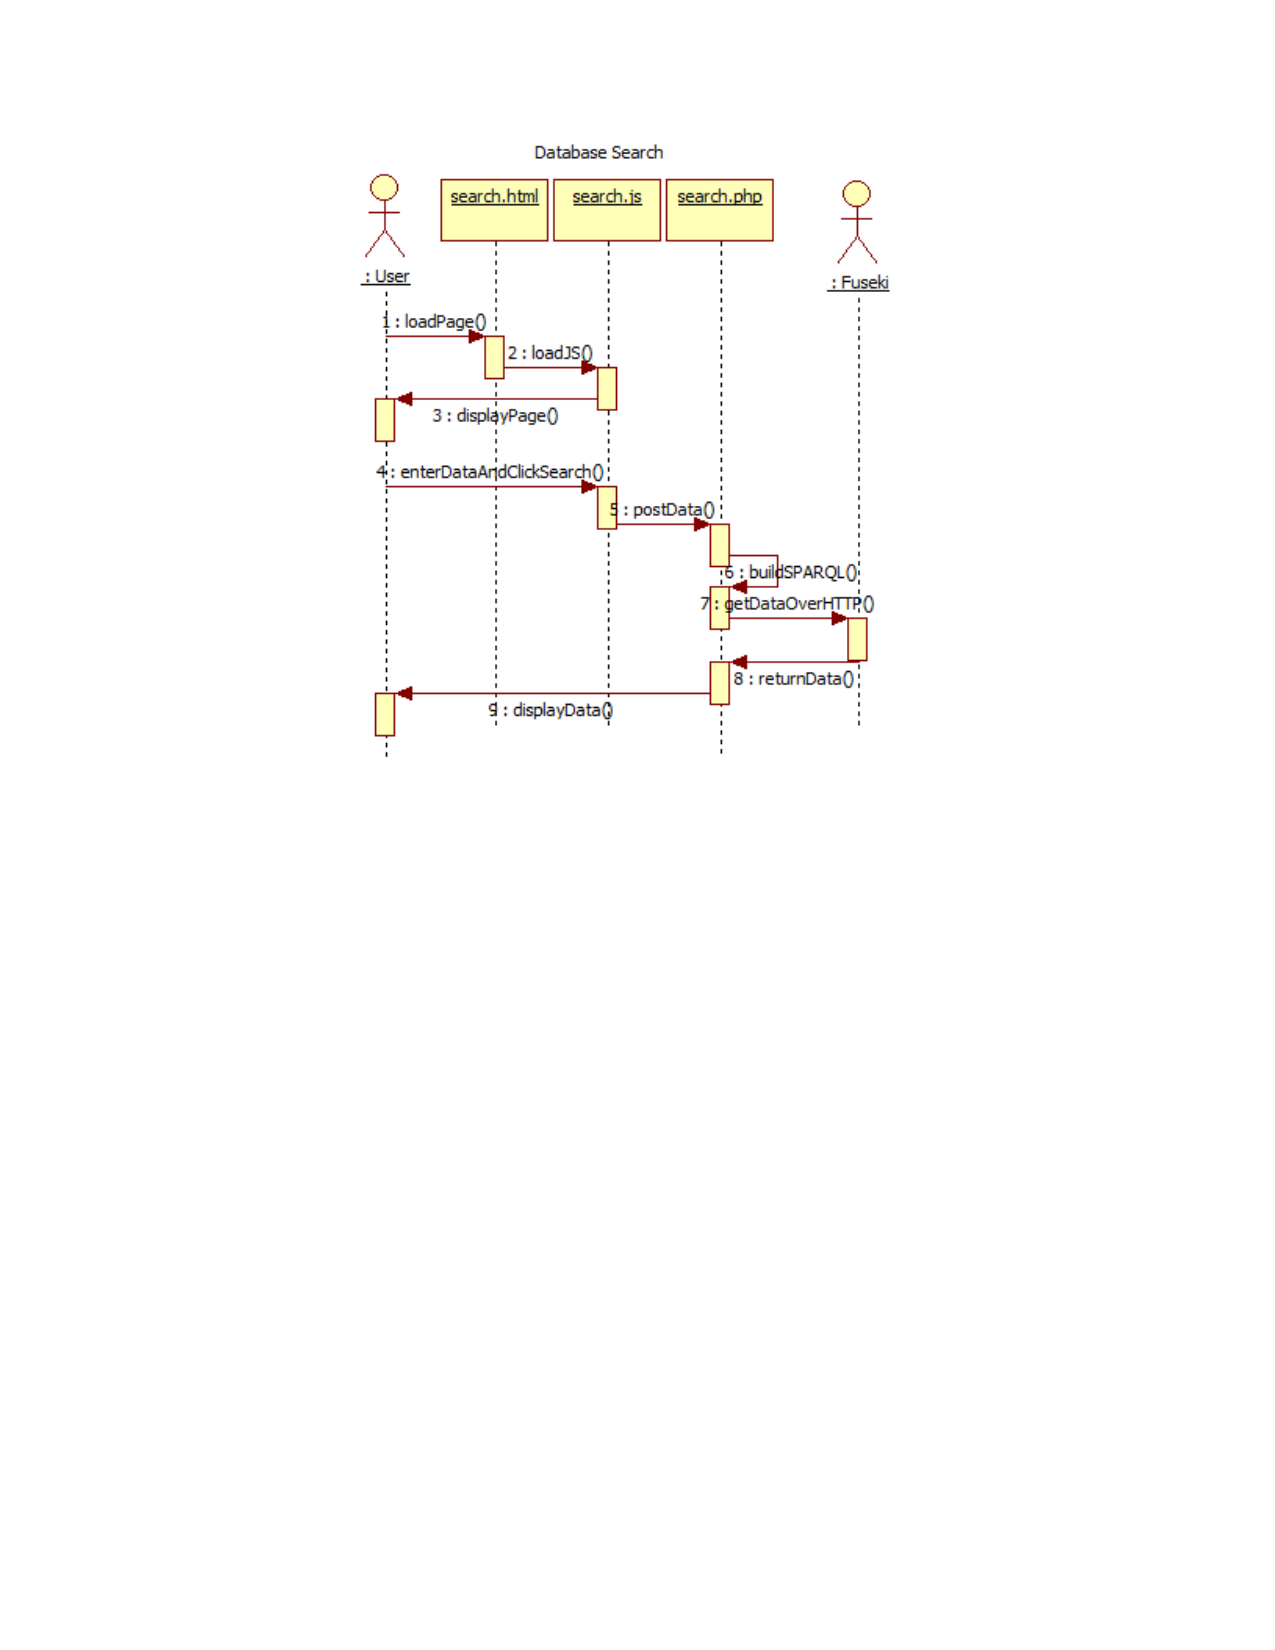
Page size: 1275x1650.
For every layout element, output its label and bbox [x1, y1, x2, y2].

picture [300, 105, 943, 790]
